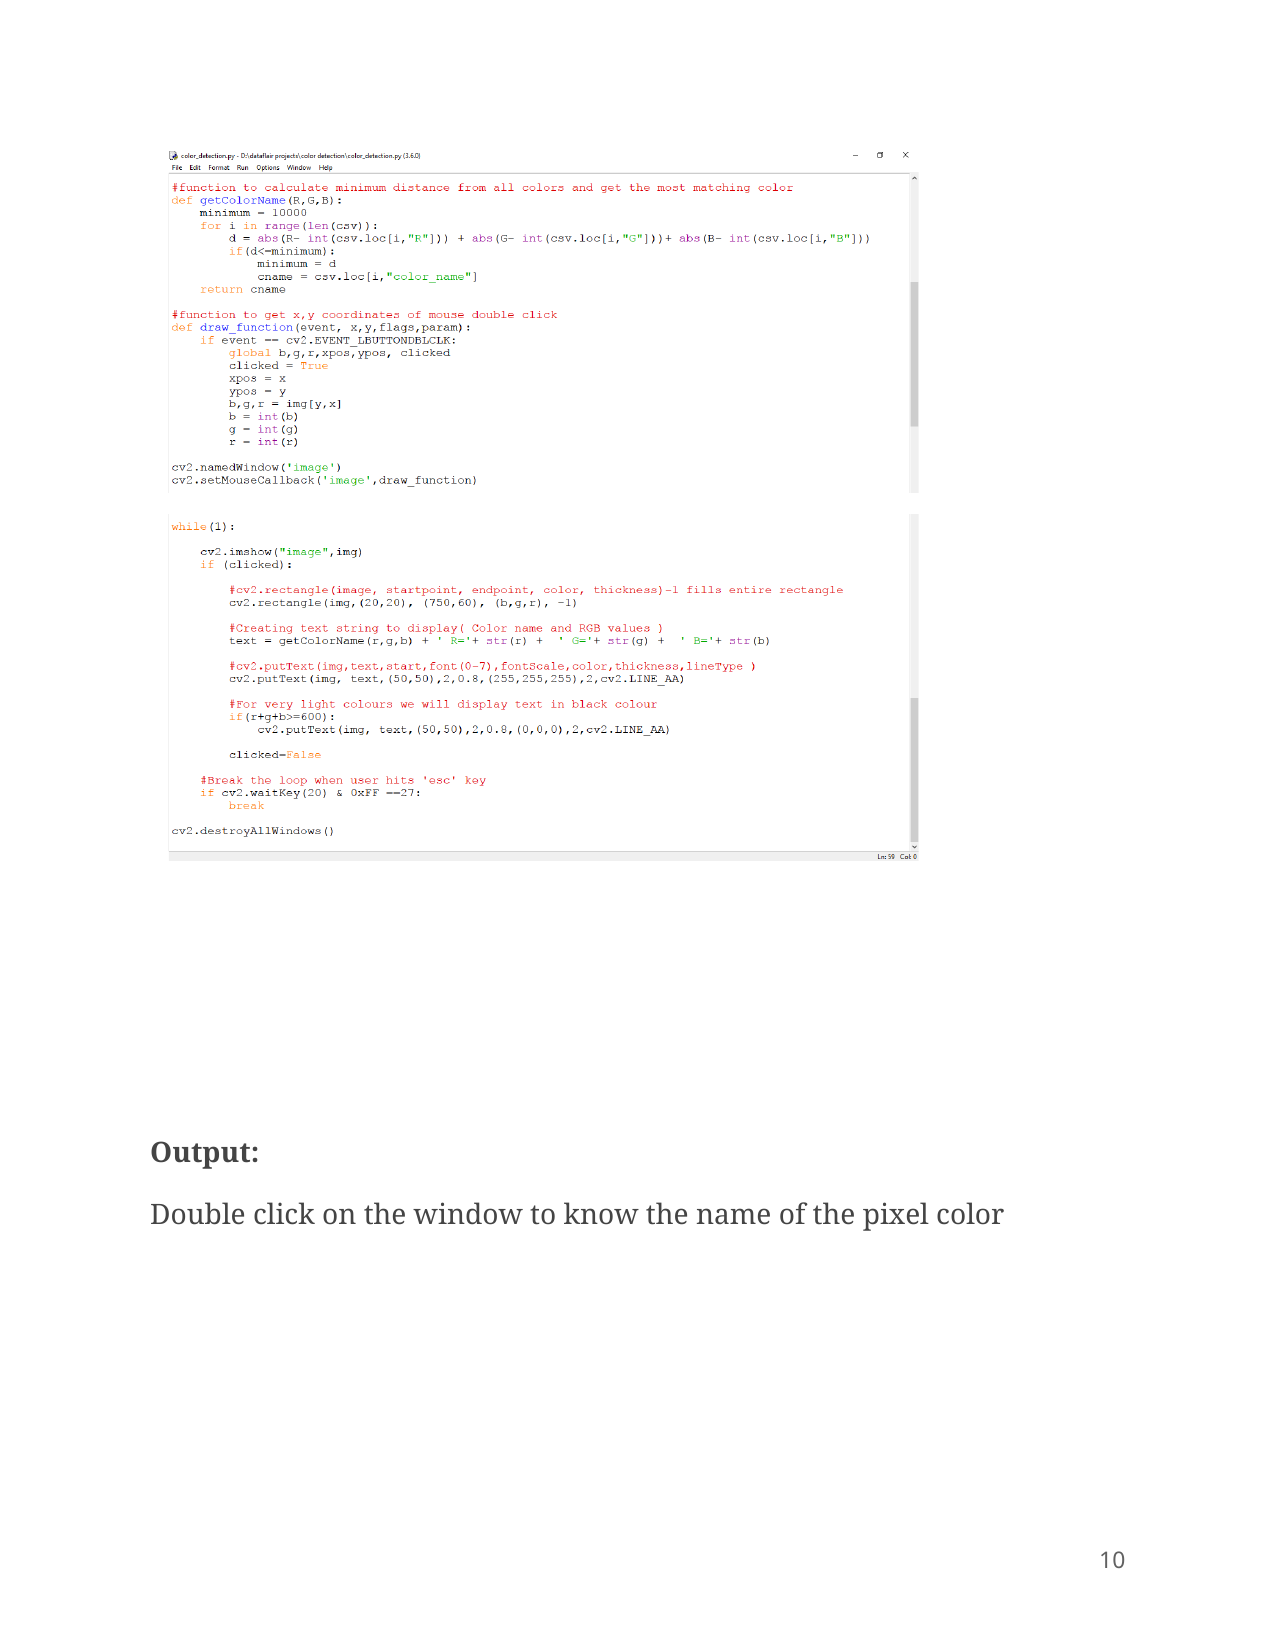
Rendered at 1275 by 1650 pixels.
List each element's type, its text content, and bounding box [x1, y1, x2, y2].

text Output: [150, 1132, 1125, 1170]
text Double click on the window to know the name of the pixel color [150, 1194, 1125, 1233]
